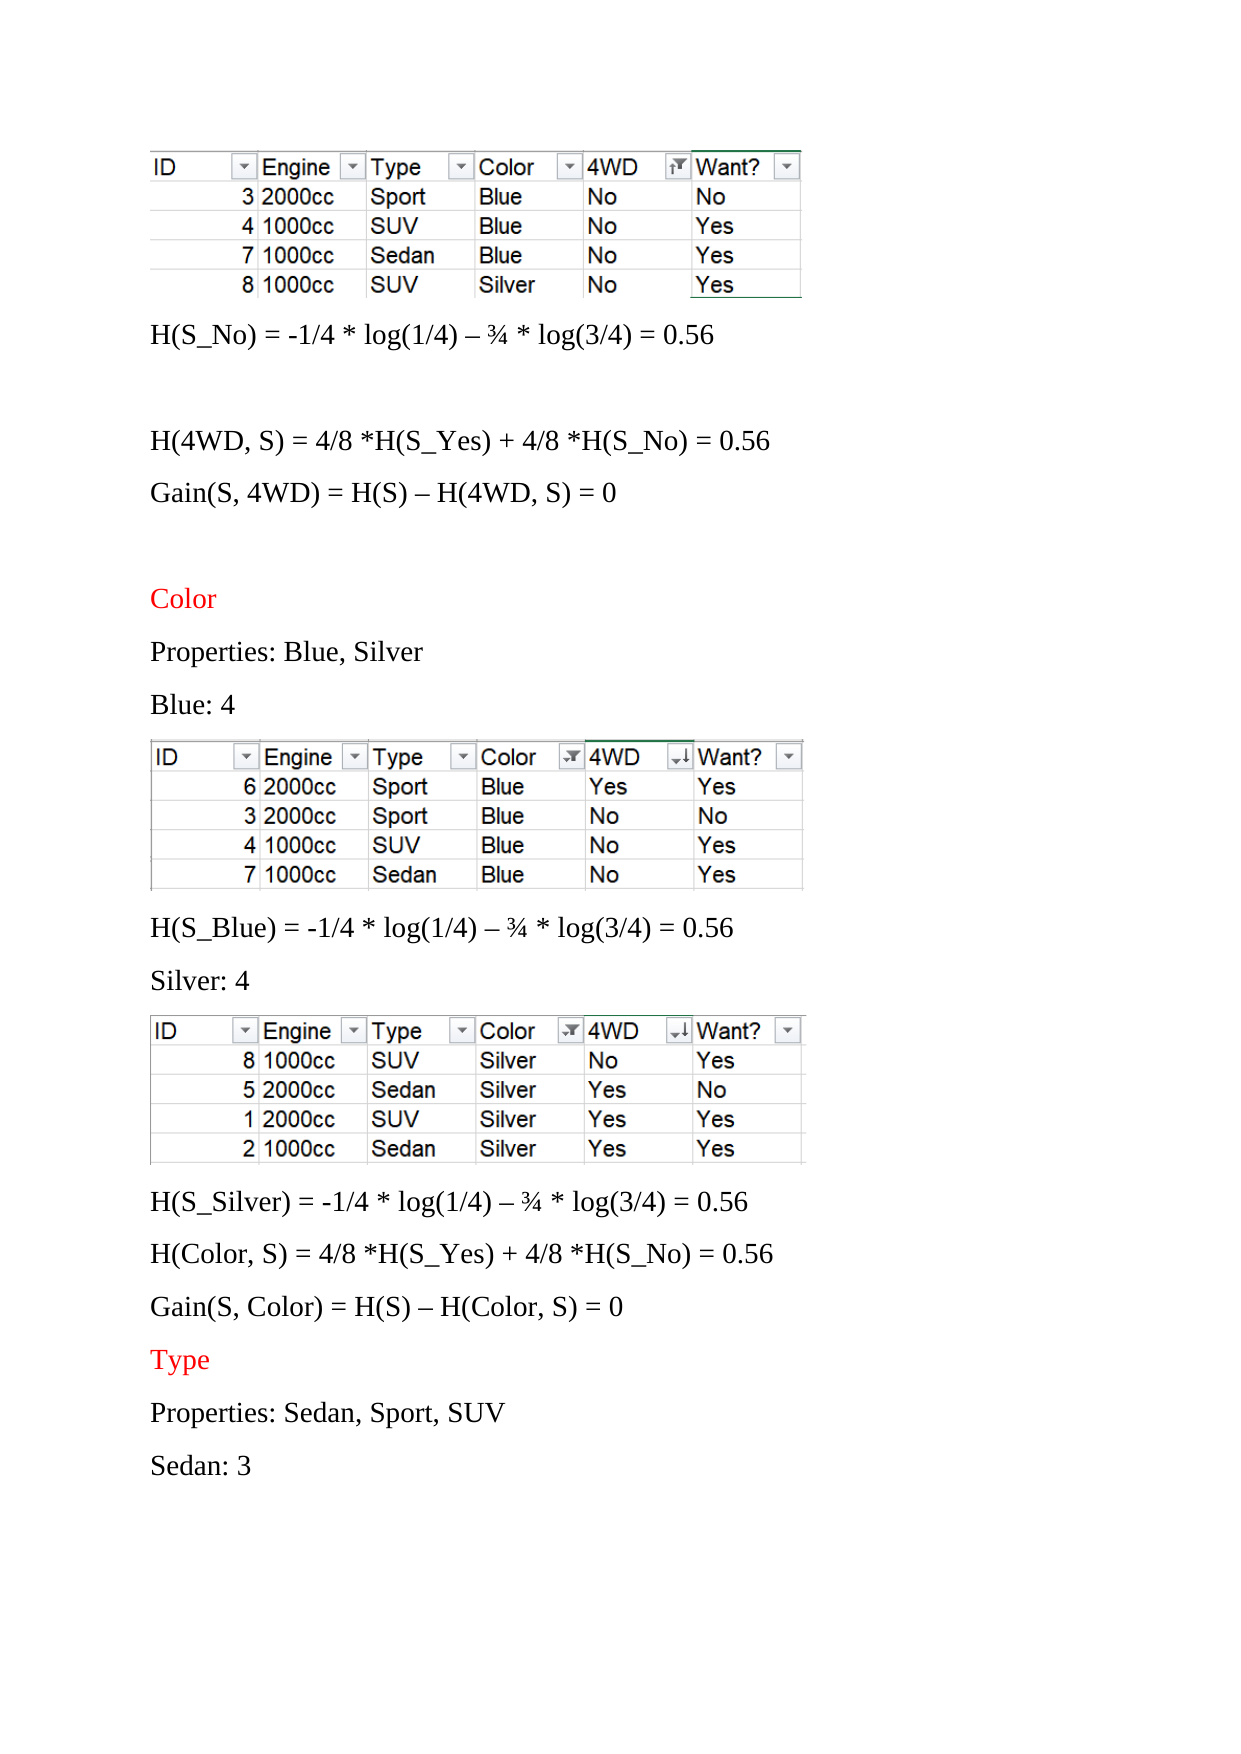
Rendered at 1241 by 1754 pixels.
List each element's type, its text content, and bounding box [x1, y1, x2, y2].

text H(S_No) = -1/4 * log(1/4) – ¾ * log(3/4) = 0.56 [150, 317, 1090, 351]
text Gain(S, 4WD) = H(S) – H(4WD, S) = 0 [150, 476, 1090, 509]
text Silver: 4 [150, 963, 1090, 996]
picture [150, 150, 803, 298]
text Gain(S, Color) = H(S) – H(Color, S) = 0 [150, 1289, 1090, 1323]
text H(S_Silver) = -1/4 * log(1/4) – ¾ * log(3/4) = 0.56 [150, 1184, 1090, 1217]
text Blue: 4 [150, 687, 1090, 720]
text Properties: Blue, Silver [150, 634, 1090, 668]
text H(4WD, S) = 4/8 *H(S_Yes) + 4/8 *H(S_No) = 0.56 [150, 423, 1090, 456]
text Type [150, 1342, 1090, 1376]
text H(Color, S) = 4/8 *H(S_Yes) + 4/8 *H(S_No) = 0.56 [150, 1237, 1090, 1270]
text Properties: Sedan, Sport, SUV [150, 1395, 1090, 1429]
text Color [150, 581, 1090, 615]
picture [150, 1015, 807, 1165]
text H(S_Blue) = -1/4 * log(1/4) – ¾ * log(3/4) = 0.56 [150, 910, 1090, 943]
picture [150, 739, 805, 891]
text Sedan: 3 [150, 1448, 1090, 1481]
